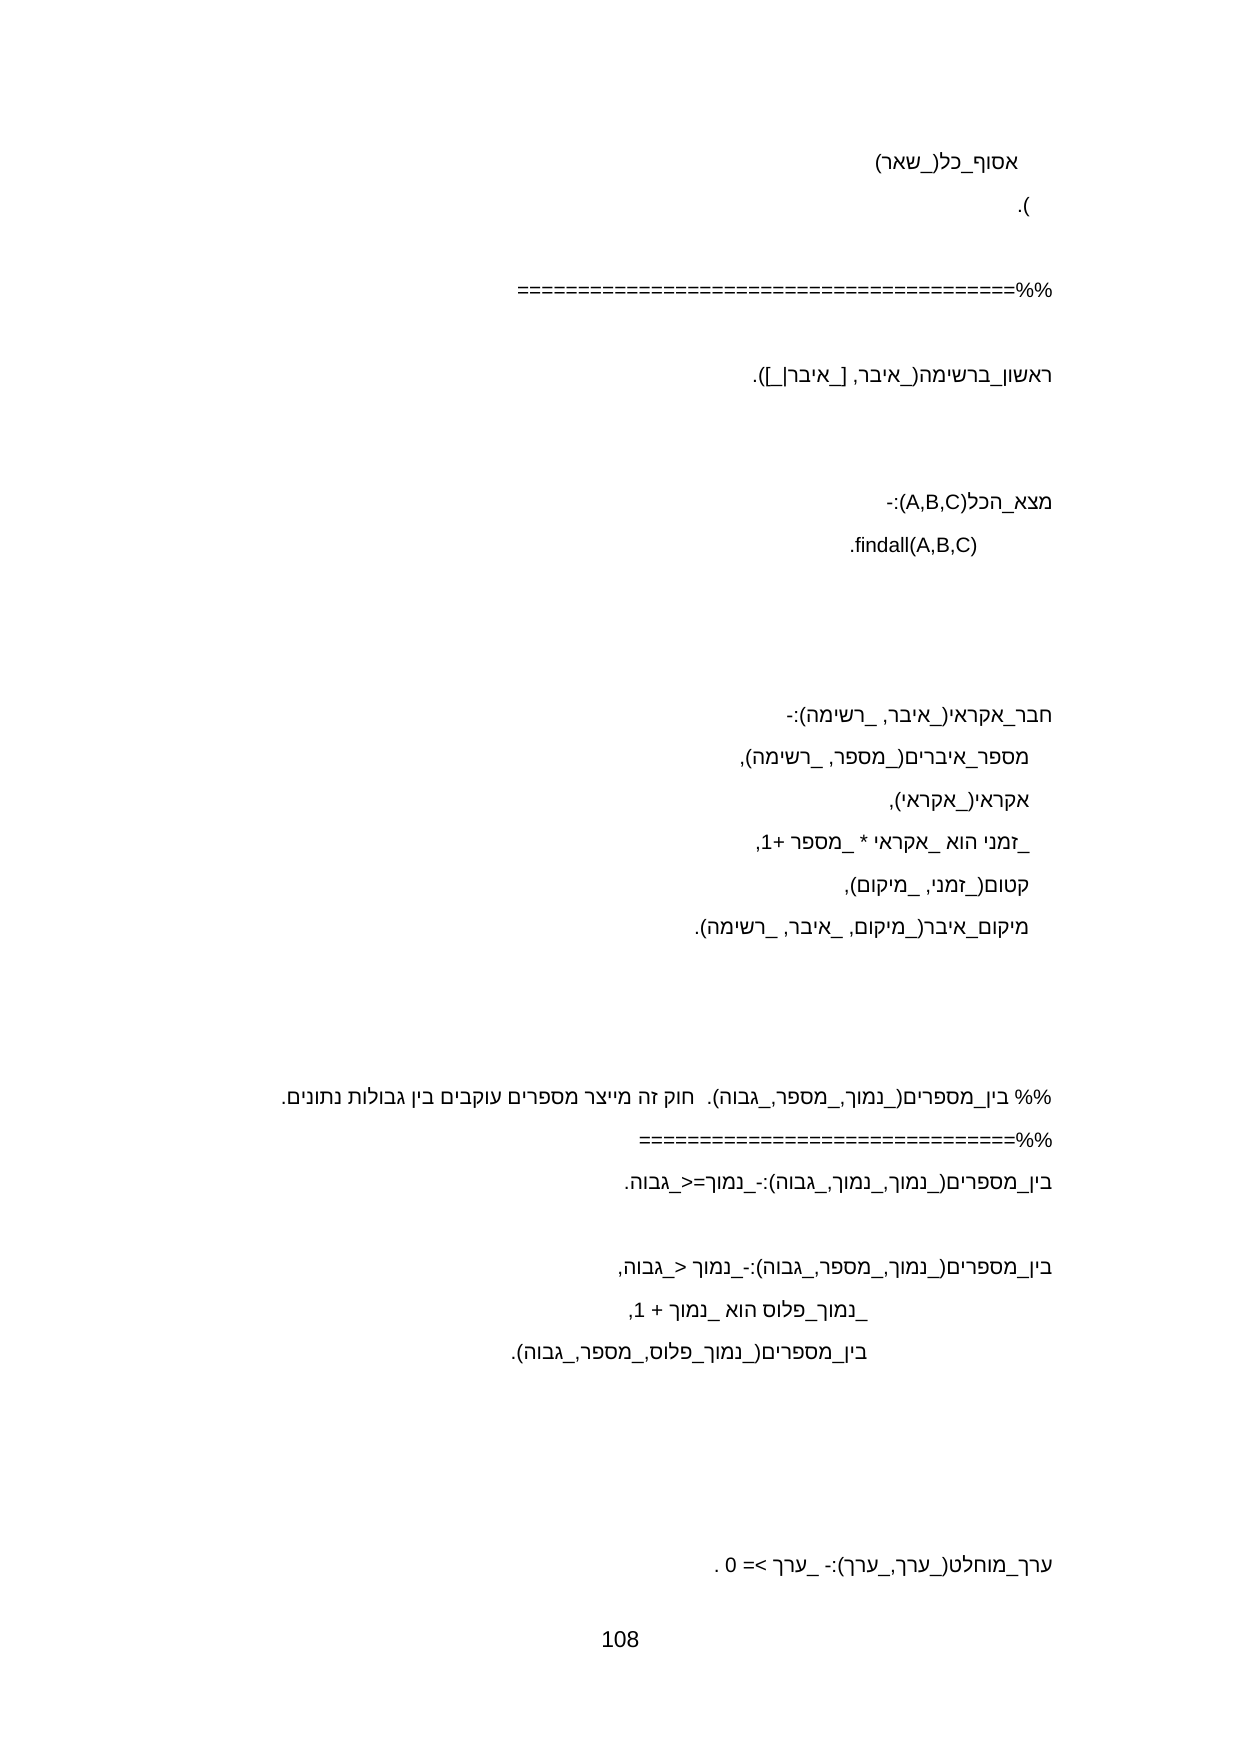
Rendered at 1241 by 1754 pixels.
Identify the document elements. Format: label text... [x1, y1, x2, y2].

text אסוף_כל(_שאר) [187, 150, 1053, 174]
text חבר_אקראי(_איבר, _רשימה):- [187, 702, 1053, 726]
text ראשון_ברשימה(_איבר, [_איבר|_]). [187, 362, 1053, 386]
text בין_מספרים(_נמוך_פלוס,_מספר,_גבוה). [187, 1340, 1053, 1364]
text קטום(_זמני, _מיקום), [187, 872, 1053, 896]
text מיקום_איבר(_מיקום, _איבר, _רשימה). [187, 915, 1053, 939]
text %%=============================== [187, 1127, 1053, 1151]
text בין_מספרים(_נמוך,_מספר,_גבוה):-_נמוך <_גבוה, [187, 1255, 1053, 1279]
text ערך_מוחלט(_ערך,_ערך):- _ערך >= 0 . [187, 1552, 1053, 1576]
text %%========================================= [187, 277, 1053, 301]
text מספר_איברים(_מספר, _רשימה), [187, 745, 1053, 769]
text אקראי(_אקראי), [187, 787, 1053, 811]
text _זמני הוא _אקראי * _מספר +1, [187, 830, 1053, 854]
text מצא_הכל(A,B,C):- [187, 490, 1053, 514]
text ). [187, 192, 1053, 216]
text בין_מספרים(_נמוך,_נמוך,_גבוה):-_נמוך=<_גבוה. [187, 1170, 1053, 1194]
text %% בין_מספרים(_נמוך,_מספר,_גבוה). חוק זה מייצר מספרים עוקבים בין גבולות נתונים. [187, 1085, 1053, 1109]
text findall(A,B,C). [187, 532, 1053, 556]
text _נמוך_פלוס הוא _נמוך + 1, [187, 1297, 1053, 1321]
